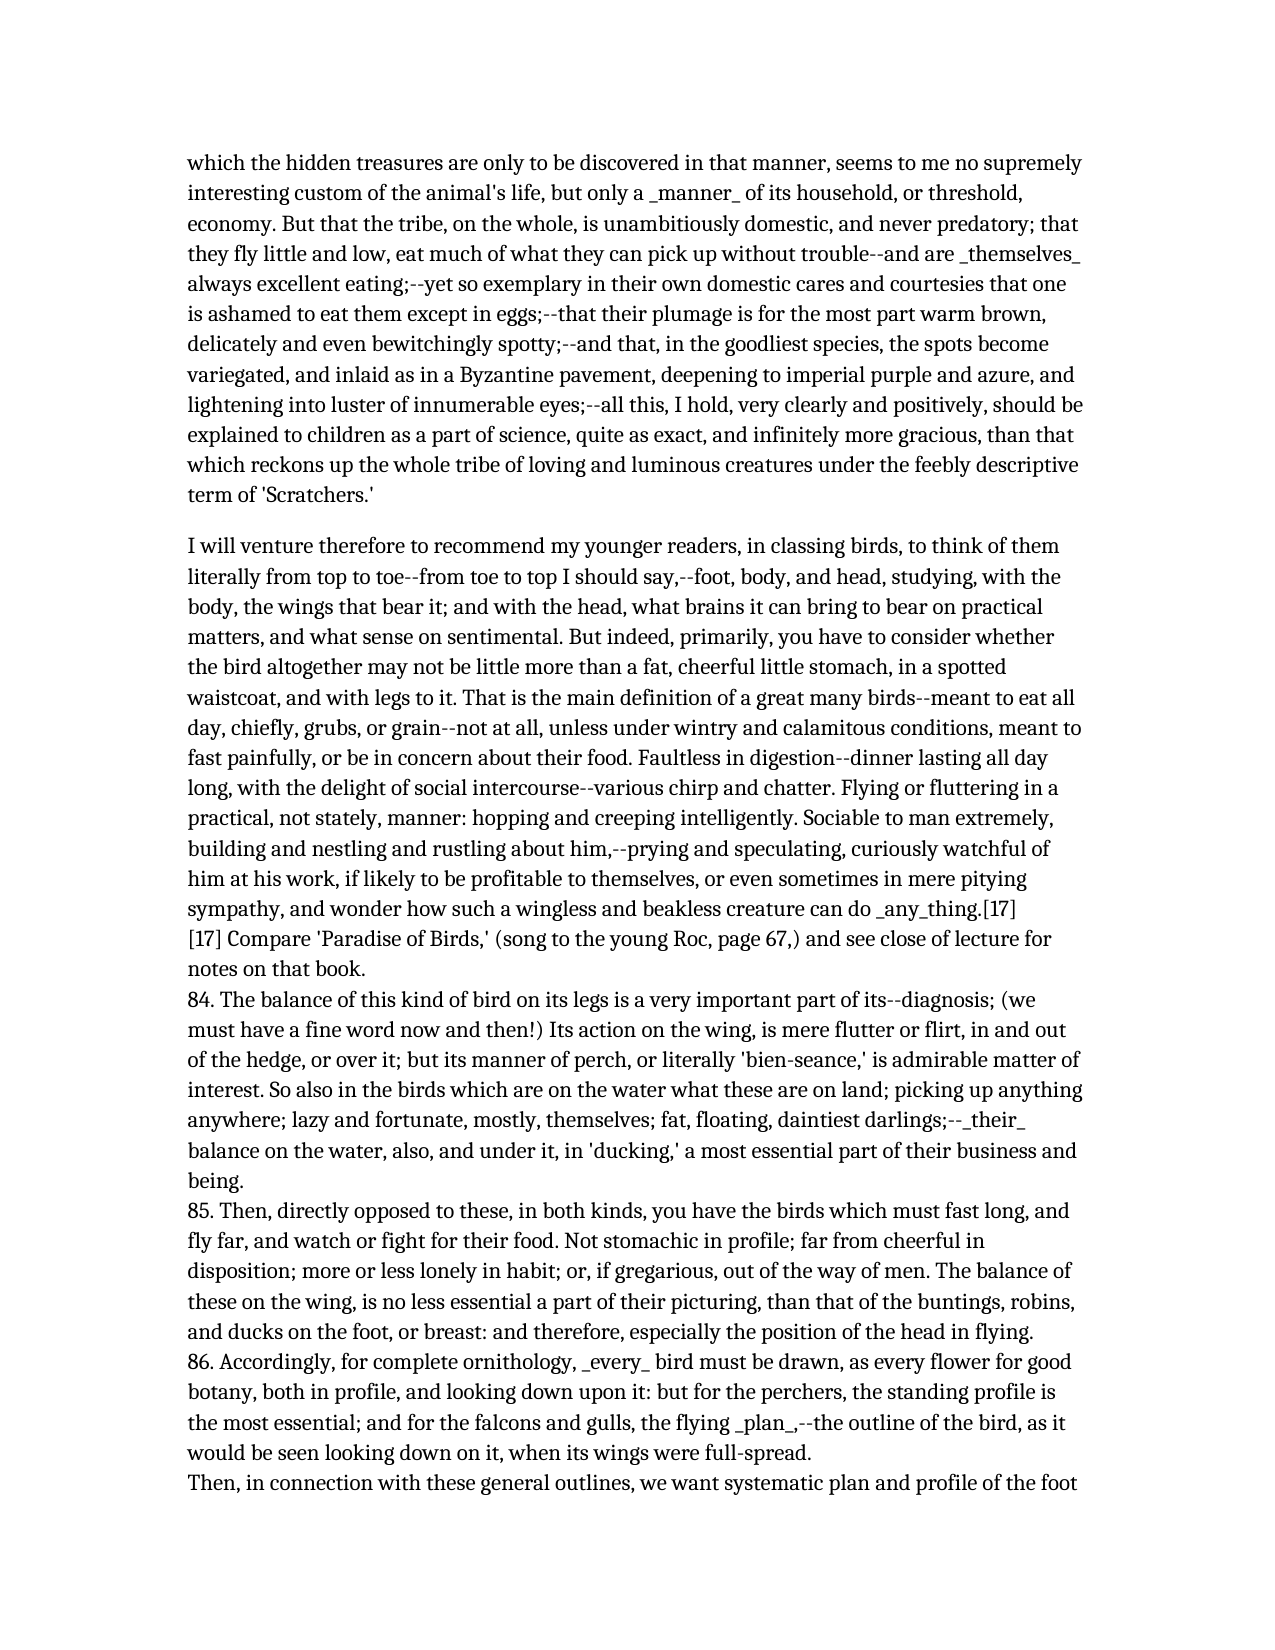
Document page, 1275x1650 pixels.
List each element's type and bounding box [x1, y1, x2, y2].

text [187, 150, 1087, 509]
text [187, 533, 1087, 1496]
